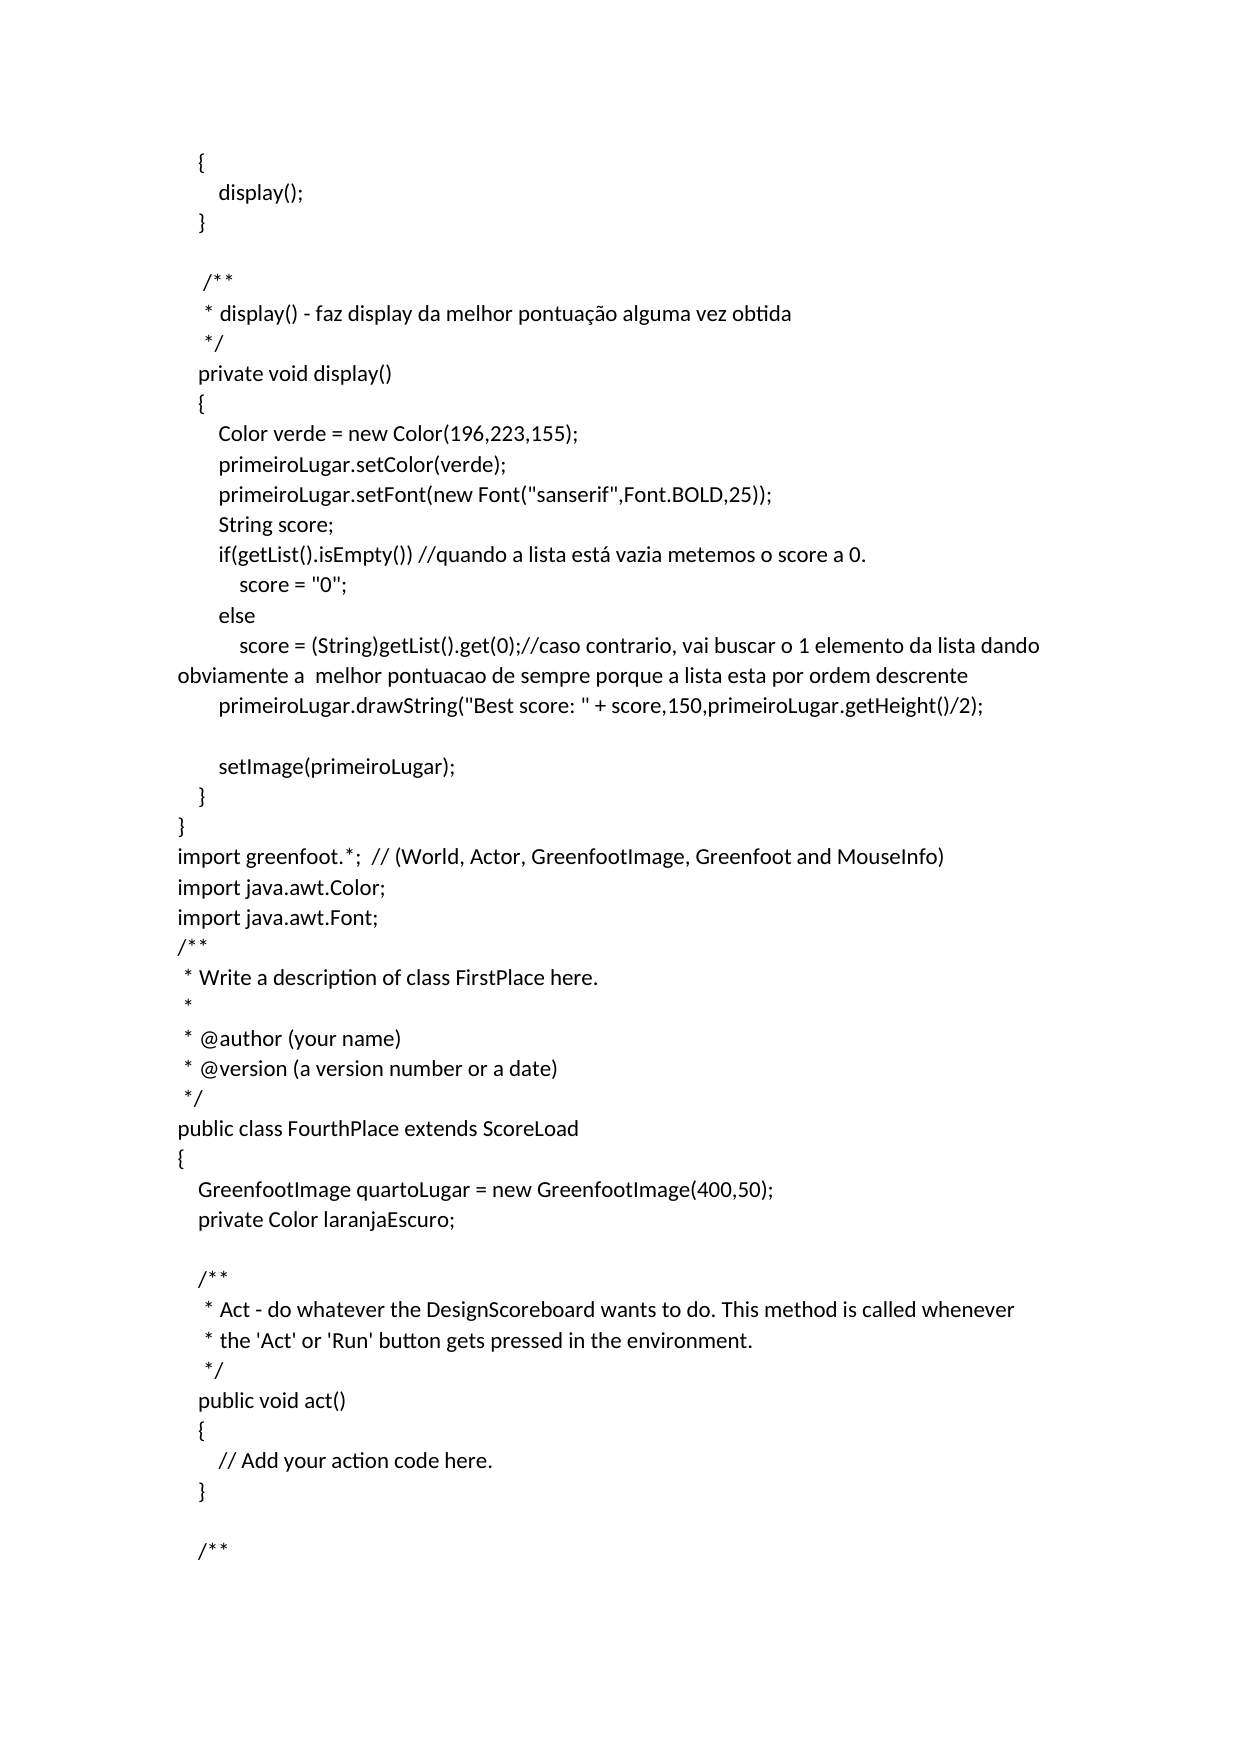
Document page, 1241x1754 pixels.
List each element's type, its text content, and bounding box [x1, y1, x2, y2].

text score = (String)getList().get(0);//caso contrario, vai buscar o 1 elemento da lista dando obviamente a melhor pontuacao de sempre porque a lista esta por ordem descrente [177, 631, 1063, 689]
text primeiroLugar.setColor(verde); [177, 450, 1063, 478]
text /** [177, 933, 1063, 961]
text } [177, 782, 1063, 810]
text */ [177, 1084, 1063, 1112]
text GreenfootImage quartoLugar = new GreenfootImage(400,50); [177, 1175, 1063, 1203]
text } [177, 812, 1063, 840]
text * [177, 993, 1063, 1021]
text } [177, 208, 1063, 236]
text /** [177, 1537, 1063, 1565]
text score = "0"; [177, 571, 1063, 598]
text { [177, 148, 1063, 176]
text * the 'Act' or 'Run' button gets pressed in the environment. [177, 1326, 1063, 1354]
text */ [177, 329, 1063, 357]
text /** [177, 268, 1063, 296]
text * Write a description of class FirstPlace here. [177, 963, 1063, 991]
text primeiroLugar.setFont(new Font("sanserif",Font.BOLD,25)); [177, 480, 1063, 508]
text public void act() [177, 1386, 1063, 1414]
text import java.awt.Font; [177, 903, 1063, 931]
text } [177, 1477, 1063, 1505]
text /** [177, 1265, 1063, 1293]
text private void display() [177, 359, 1063, 387]
text { [177, 1144, 1063, 1172]
text { [177, 1416, 1063, 1444]
text * Act - do whatever the DesignScoreboard wants to do. This method is called whenever [177, 1296, 1063, 1323]
text import greenfoot.*; // (World, Actor, GreenfootImage, Greenfoot and MouseInfo) [177, 842, 1063, 870]
text String score; [177, 510, 1063, 538]
text public class FourthPlace extends ScoreLoad [177, 1114, 1063, 1142]
text display(); [177, 178, 1063, 206]
text if(getList().isEmpty()) //quando a lista está vazia metemos o score a 0. [177, 540, 1063, 568]
text setImage(primeiroLugar); [177, 752, 1063, 780]
text * @version (a version number or a date) [177, 1054, 1063, 1082]
text primeiroLugar.drawString("Best score: " + score,150,primeiroLugar.getHeight()/2); [177, 691, 1063, 719]
text * @author (your name) [177, 1024, 1063, 1052]
text { [177, 389, 1063, 417]
text // Add your action code here. [177, 1447, 1063, 1474]
text private Color laranjaEscuro; [177, 1205, 1063, 1233]
text */ [177, 1356, 1063, 1384]
text else [177, 601, 1063, 629]
text * display() - faz display da melhor pontuação alguma vez obtida [177, 299, 1063, 327]
text Color verde = new Color(196,223,155); [177, 419, 1063, 447]
text import java.awt.Color; [177, 873, 1063, 901]
